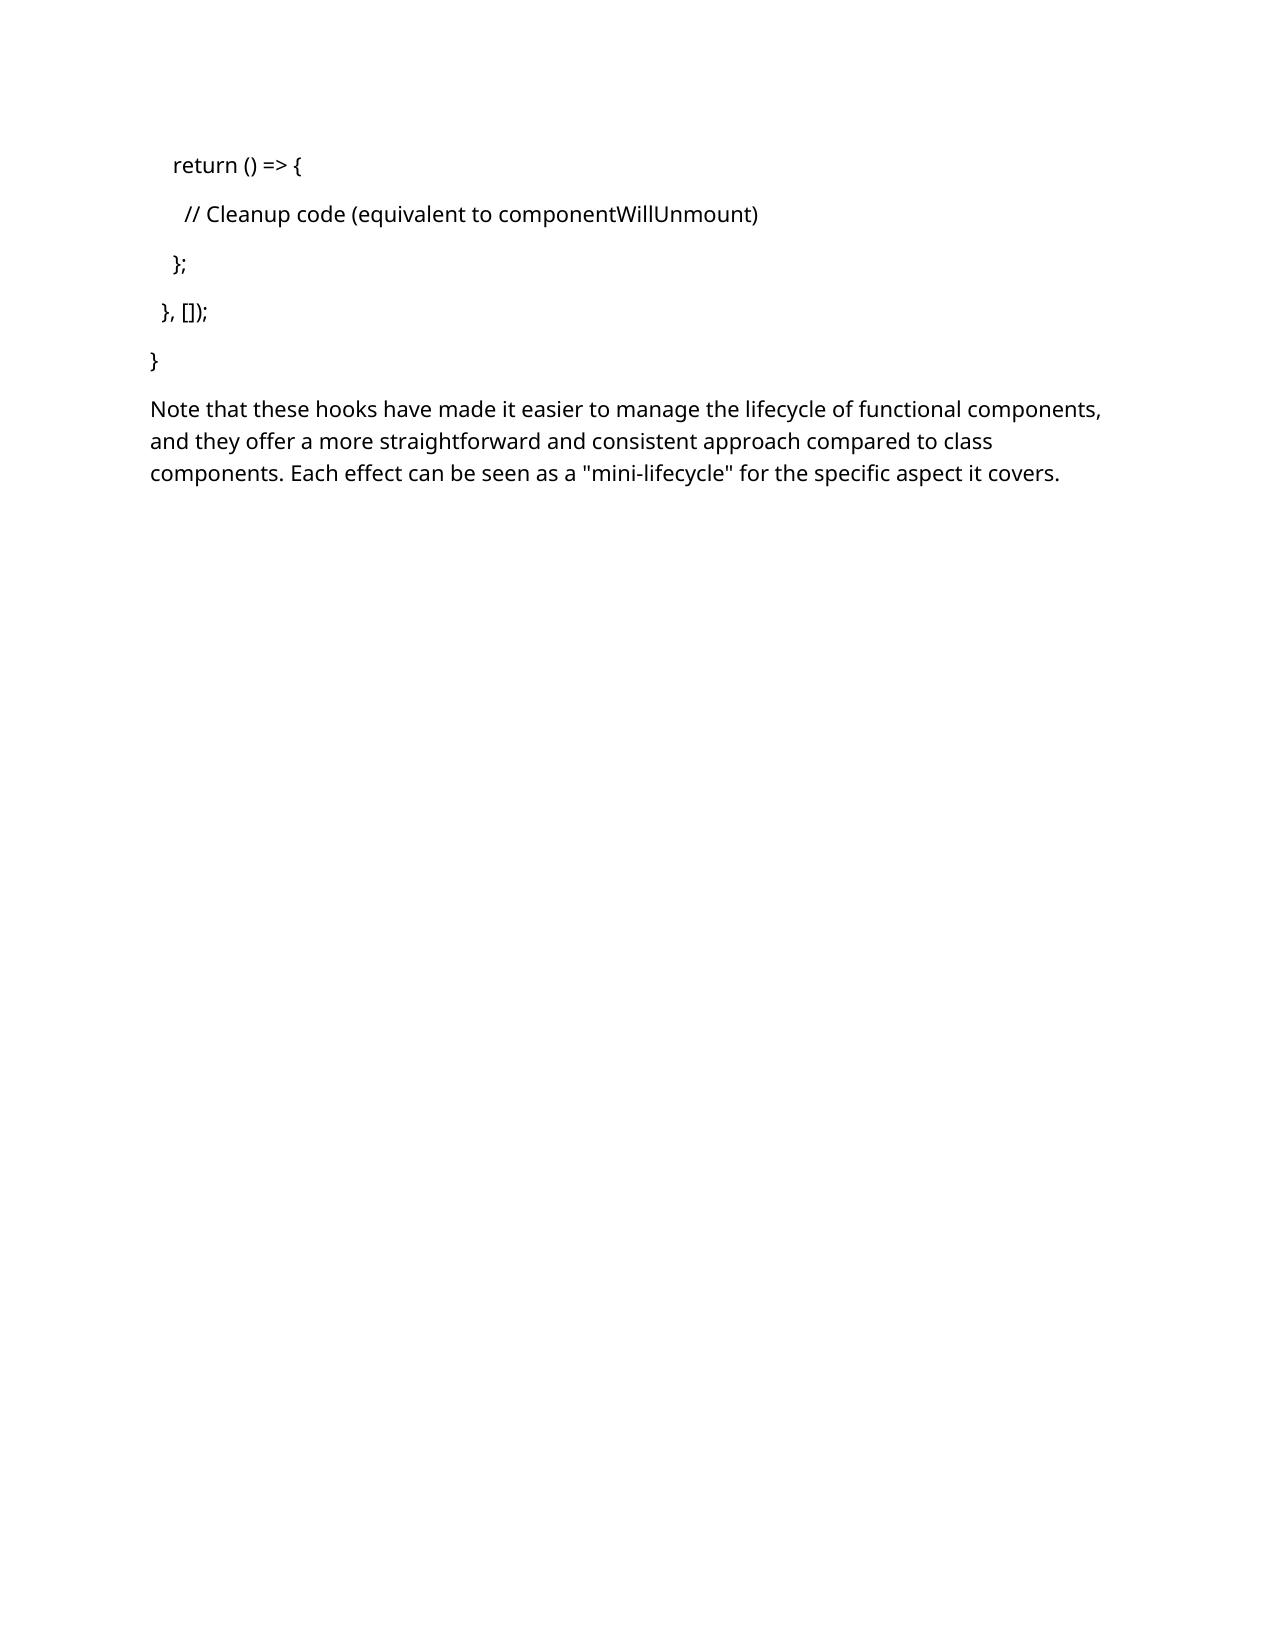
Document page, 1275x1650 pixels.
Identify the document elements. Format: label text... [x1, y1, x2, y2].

text } [150, 345, 1125, 375]
text Note that these hooks have made it easier to manage the lifecycle of functional components, and they offer a more straightforward and consistent approach compared to class components. Each effect can be seen as a "mini-lifecycle" for the specific aspect it covers. [150, 394, 1125, 488]
text // Cleanup code (equivalent to componentWillUnmount) [150, 199, 1125, 228]
text }; [150, 247, 1125, 277]
text }, []); [150, 296, 1125, 326]
text return () => { [150, 150, 1125, 180]
